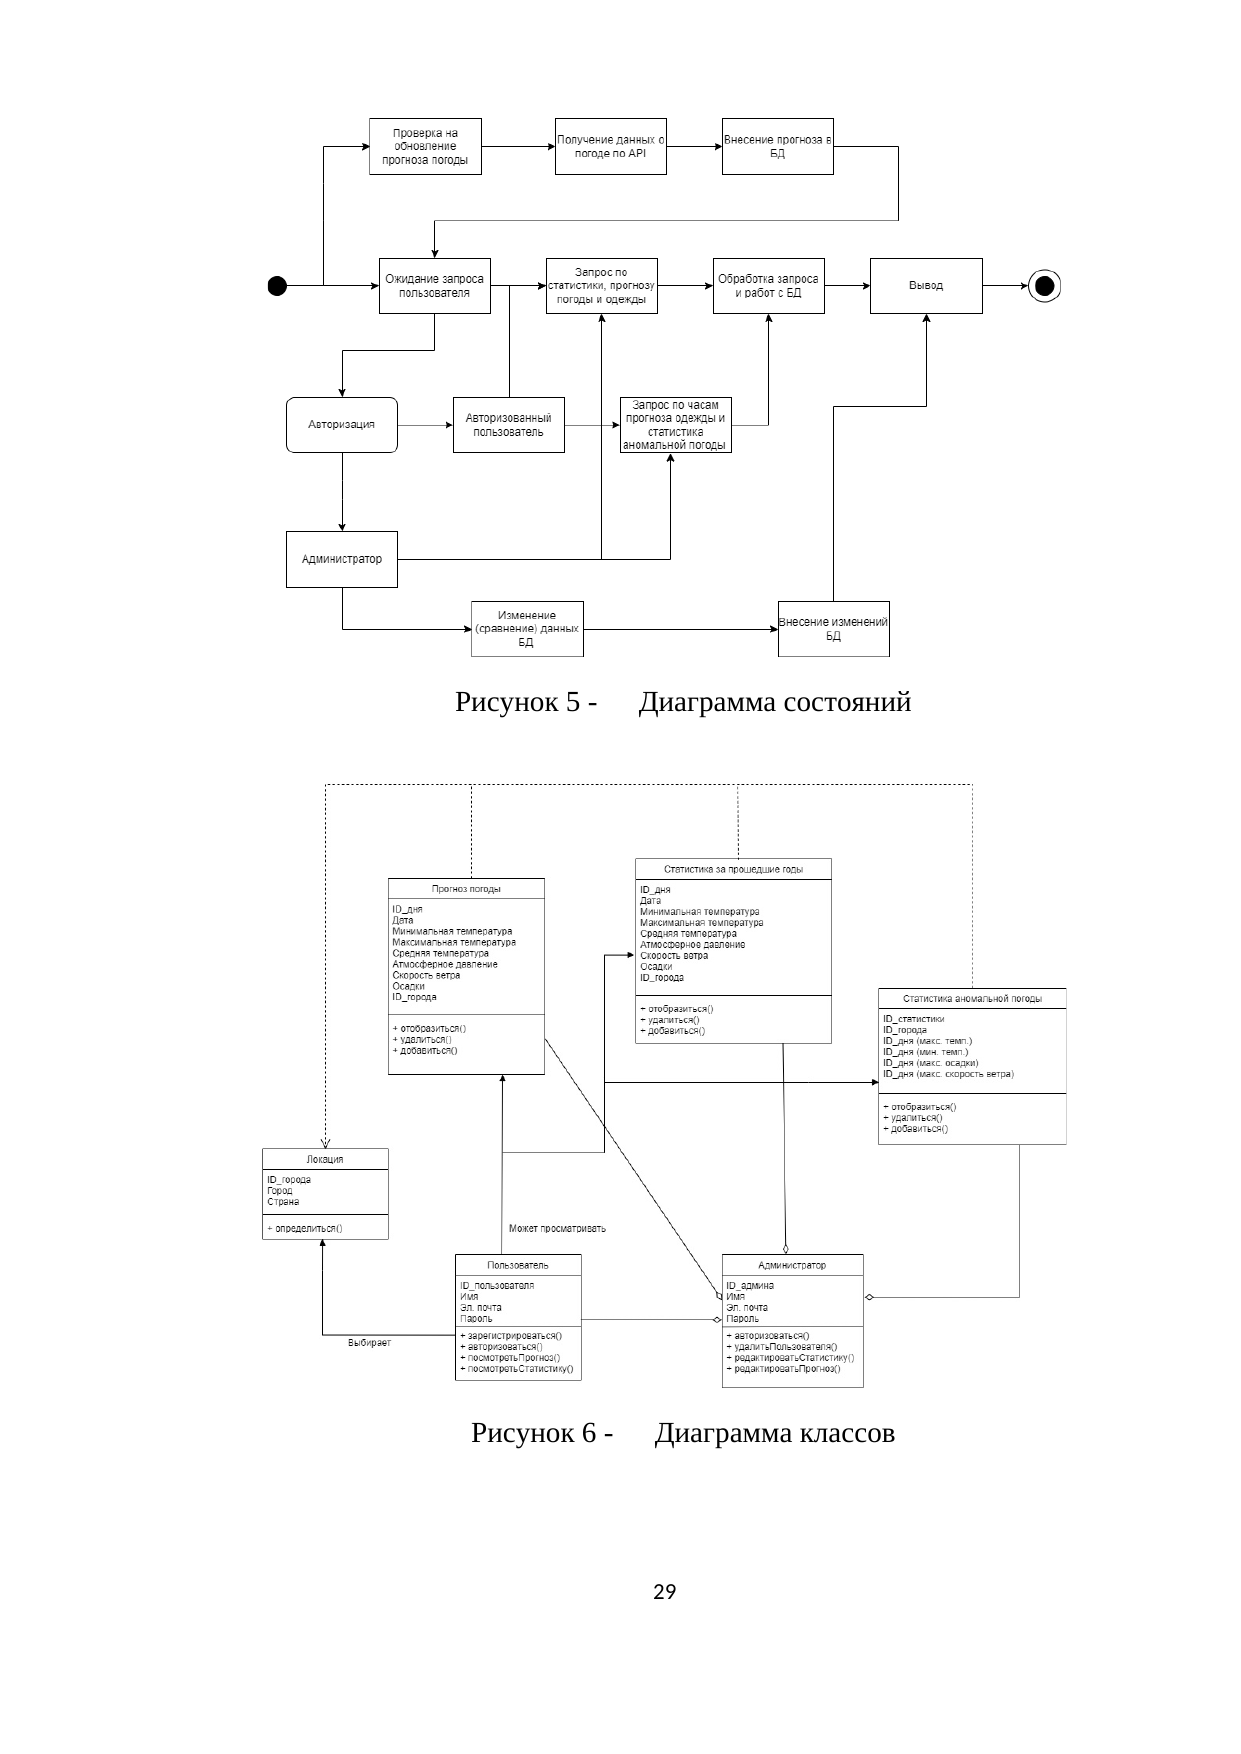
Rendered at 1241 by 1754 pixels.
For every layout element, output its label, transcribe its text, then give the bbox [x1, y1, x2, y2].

text Диаграмма состояний [215, 684, 1152, 751]
picture [262, 775, 1067, 1388]
picture [267, 118, 1061, 657]
text Диаграмма классов [215, 1415, 1152, 1449]
